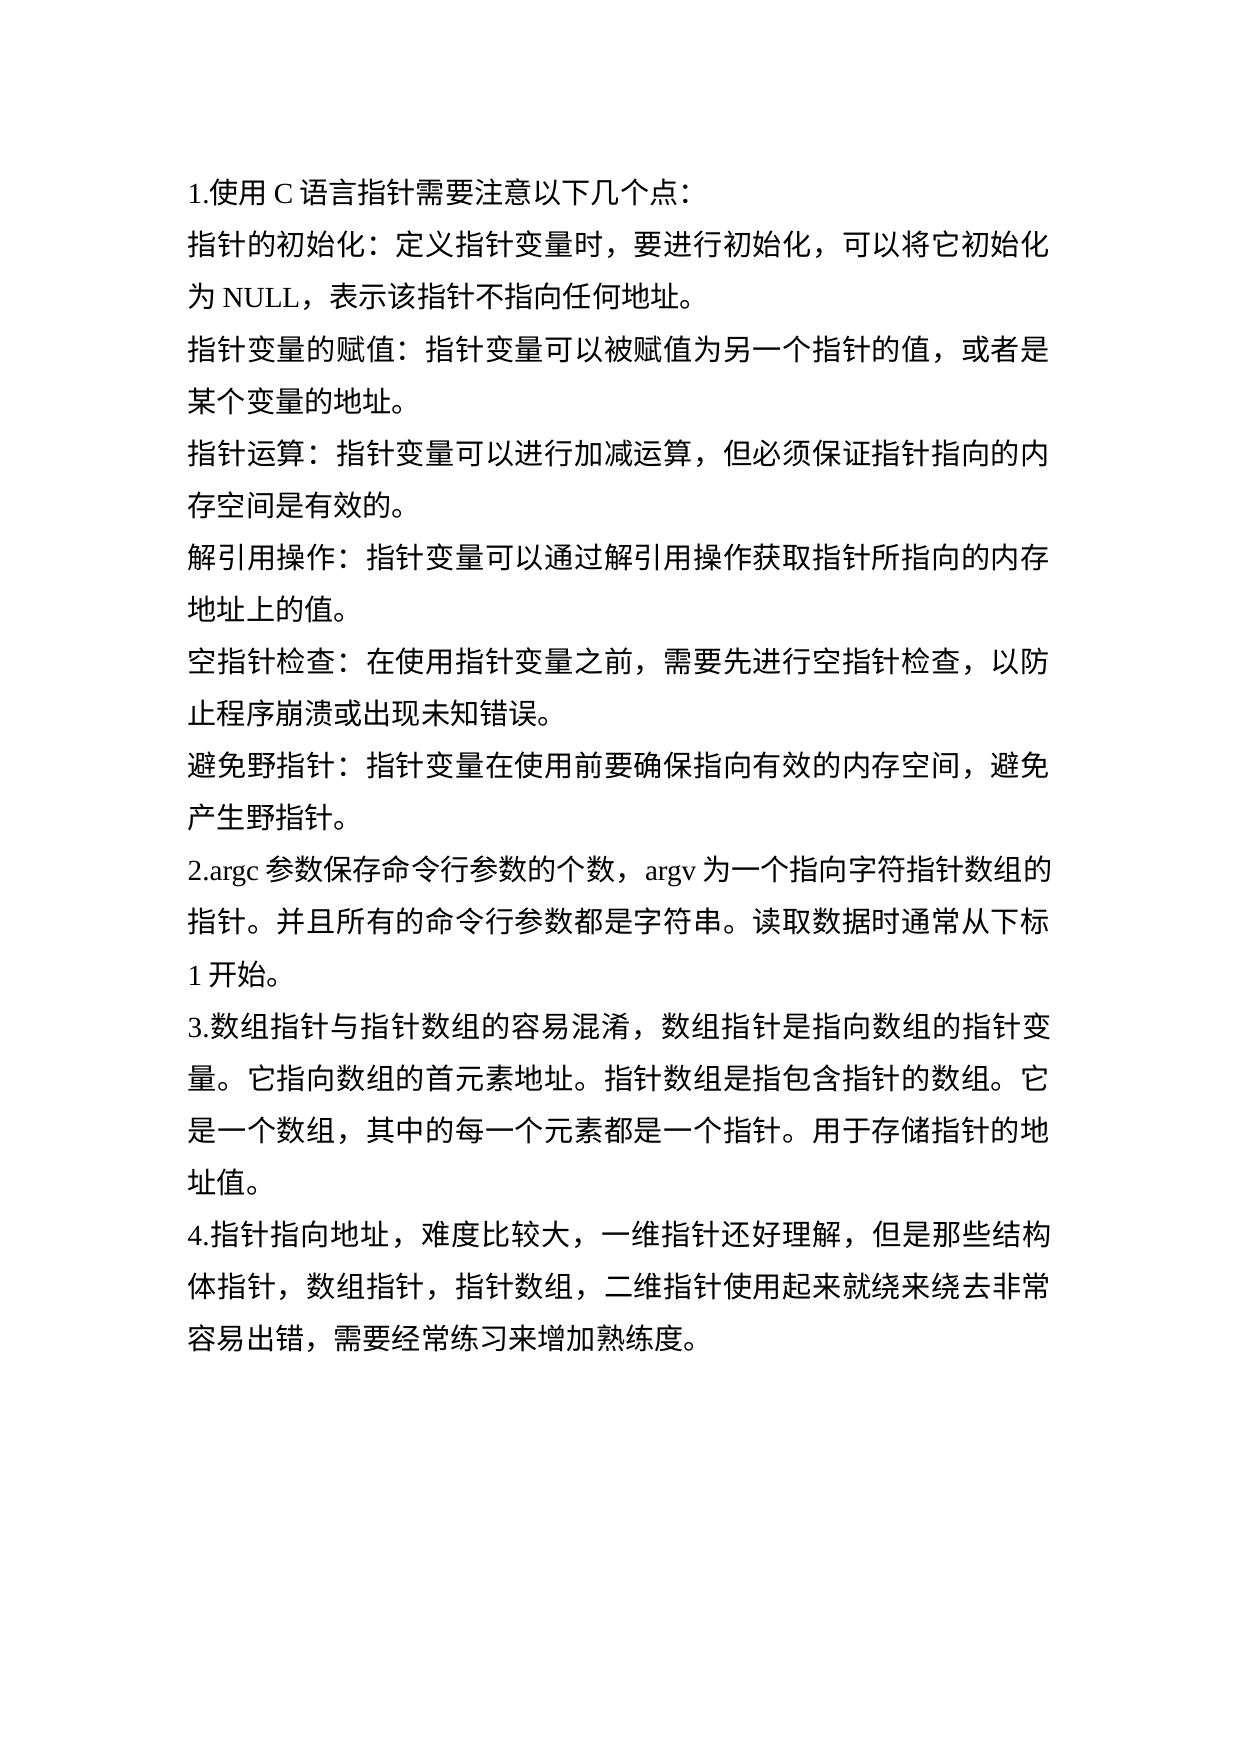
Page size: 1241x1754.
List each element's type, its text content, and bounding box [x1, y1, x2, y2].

list 避免野指针：指针变量在使用前要确保指向有效的内存空间，避免产生野指针。 [187, 735, 1053, 839]
list 4.指针指向地址，难度比较大，一维指针还好理解，但是那些结构体指针，数组指针，指针数组，二维指针使用起来就绕来绕去非常容易出错，需要经常练习来增加熟练度。 [187, 1204, 1053, 1360]
list 指针运算：指针变量可以进行加减运算，但必须保证指针指向的内存空间是有效的。 [187, 422, 1053, 527]
list 3.数组指针与指针数组的容易混淆，数组指针是指向数组的指针变量。它指向数组的首元素地址。指针数组是指包含指针的数组。它是一个数组，其中的每一个元素都是一个指针。用于存储指针的地址值。 [187, 995, 1053, 1204]
list 指针变量的赋值：指针变量可以被赋值为另一个指针的值，或者是某个变量的地址。 [187, 318, 1053, 422]
list 指针的初始化：定义指针变量时，要进行初始化，可以将它初始化为NULL，表示该指针不指向任何地址。 [187, 214, 1053, 318]
list 解引用操作：指针变量可以通过解引用操作获取指针所指向的内存地址上的值。 [187, 527, 1053, 631]
list 空指针检查：在使用指针变量之前，需要先进行空指针检查，以防止程序崩溃或出现未知错误。 [187, 631, 1053, 735]
list 1.使用C语言指针需要注意以下几个点： [187, 162, 1053, 214]
list 2.argc参数保存命令行参数的个数，argv为一个指向字符指针数组的指针。并且所有的命令行参数都是字符串。读取数据时通常从下标1开始。 [187, 839, 1053, 995]
